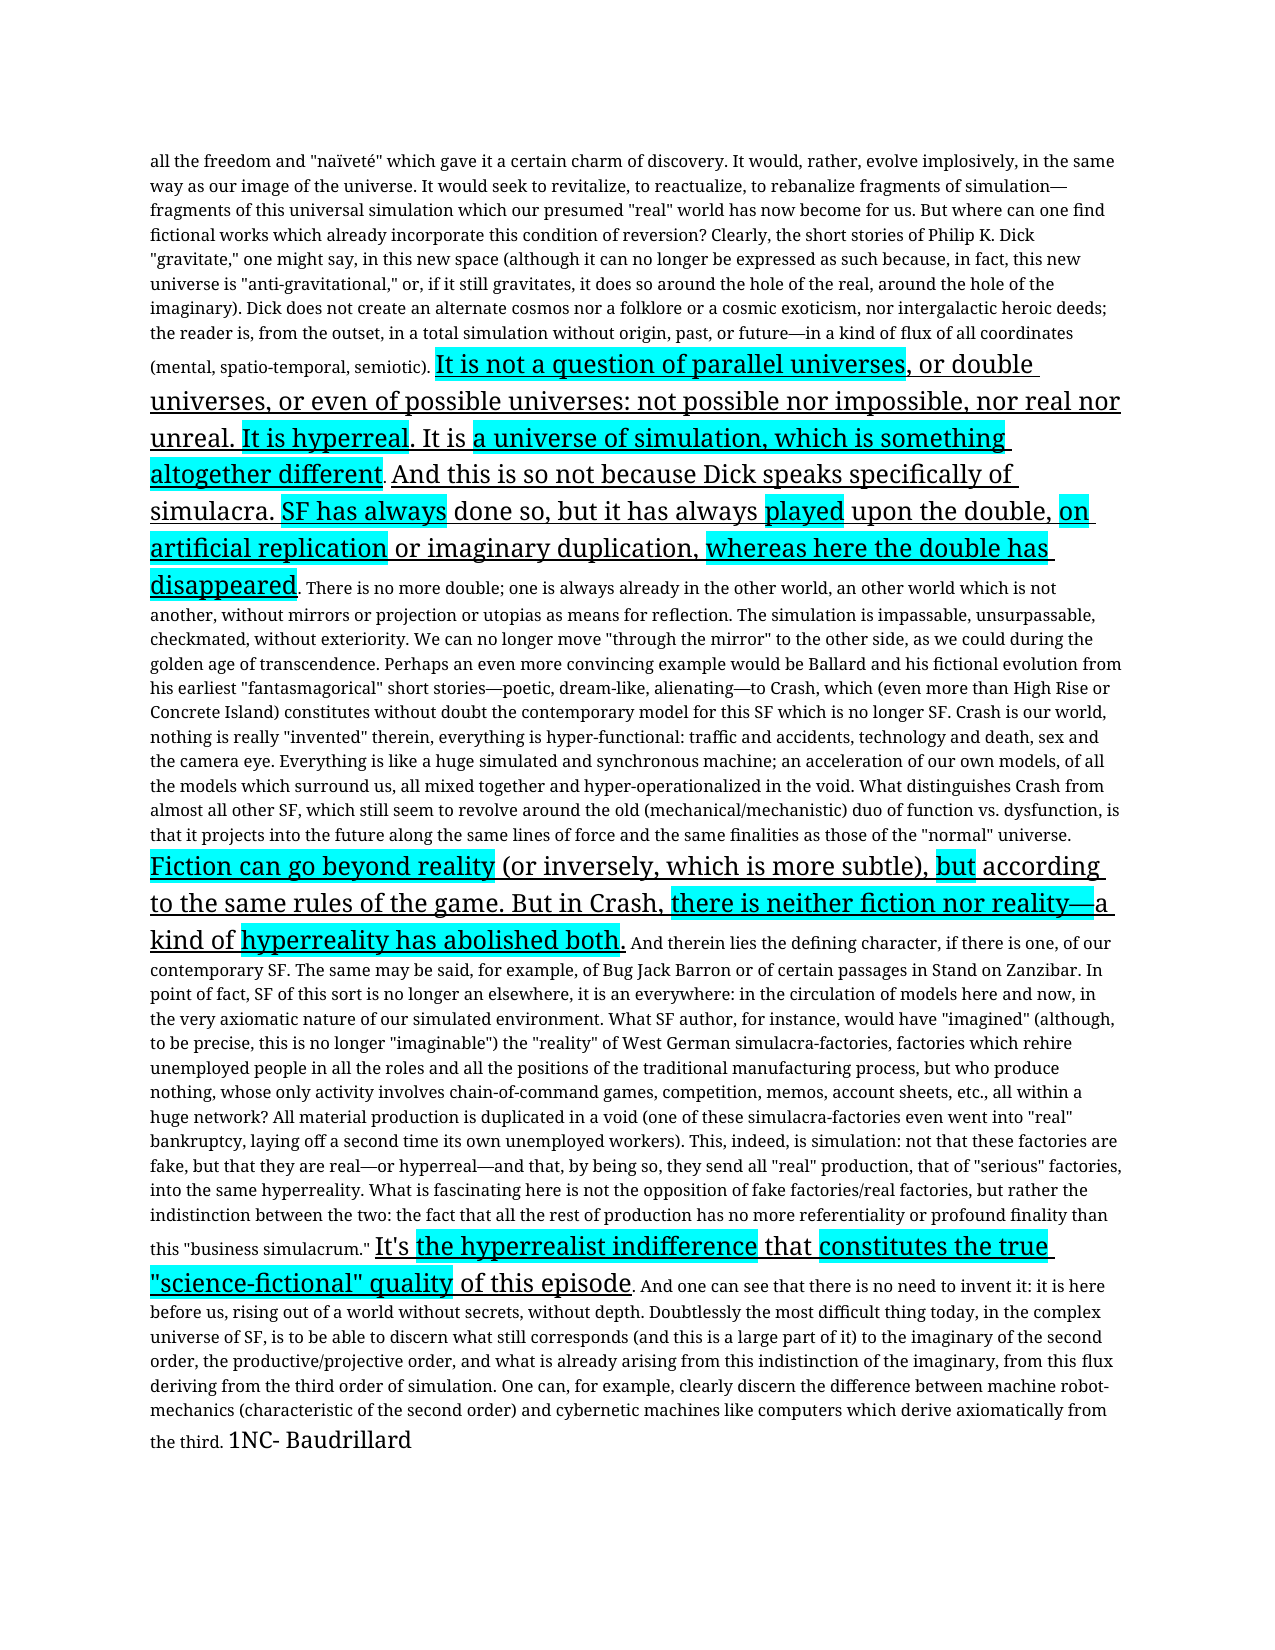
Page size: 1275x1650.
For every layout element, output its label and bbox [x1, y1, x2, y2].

text [150, 150, 1125, 1456]
